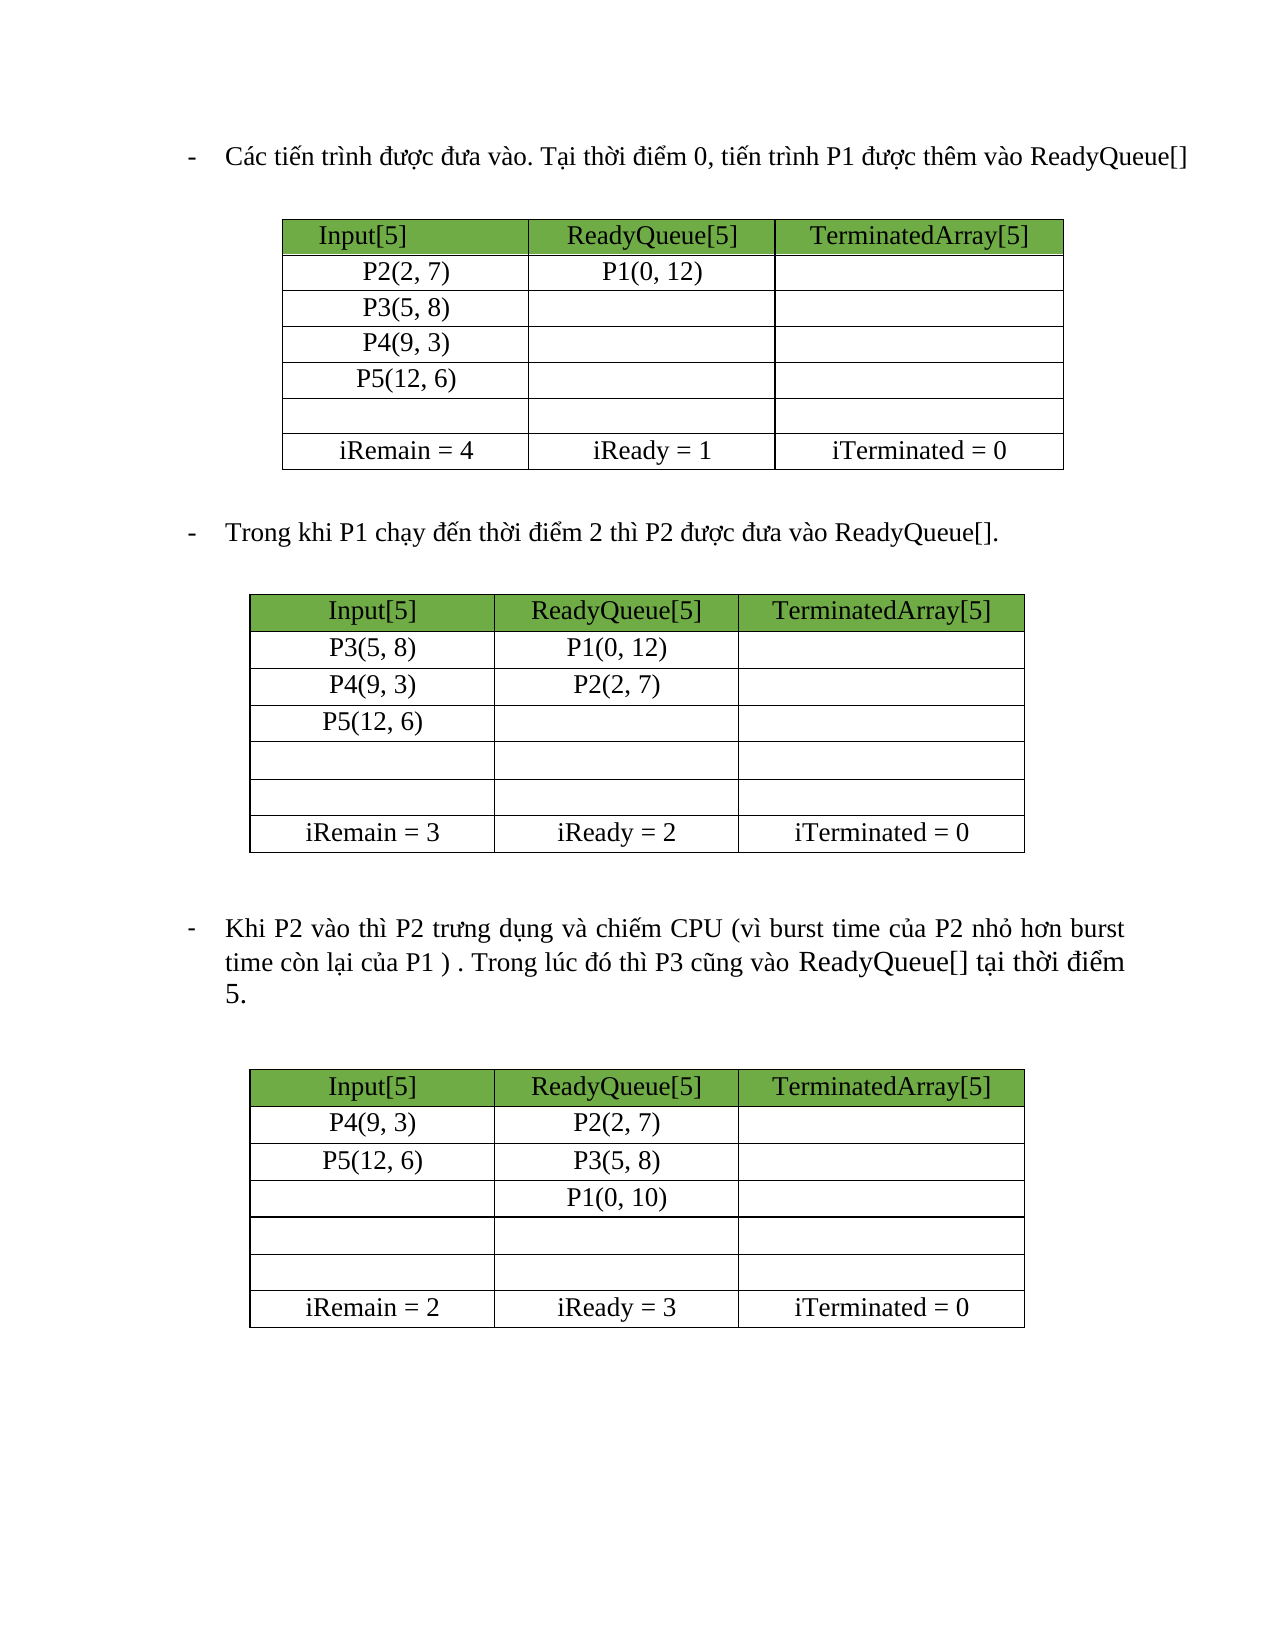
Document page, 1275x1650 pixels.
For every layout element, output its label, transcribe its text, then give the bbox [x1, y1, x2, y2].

table_cell iTerminated = 0 [739, 1291, 1024, 1327]
table_header Input[5] [251, 595, 494, 631]
table_header ReadyQueue[5] [495, 595, 738, 631]
table_cell [495, 706, 738, 741]
table_cell [495, 780, 738, 815]
table_cell [739, 1255, 1024, 1290]
table_cell [776, 399, 1063, 433]
table_cell [251, 780, 494, 815]
table_cell iRemain = 3 [251, 816, 494, 852]
table_cell [251, 1255, 494, 1290]
table_cell [251, 1181, 494, 1216]
table_cell [739, 1144, 1024, 1180]
table_cell P1(0, 12) [529, 256, 774, 290]
table_cell [776, 327, 1063, 362]
table_cell iRemain = 4 [283, 434, 528, 469]
table_cell P1(0, 10) [495, 1181, 738, 1216]
list Các tiến trình được đưa vào. Tại thời điểm 0, tiến trình P1 được thêm vào ReadyQueue[] [187, 139, 1210, 171]
table_cell P1(0, 12) [495, 632, 738, 668]
table_cell P2(2, 7) [495, 1107, 738, 1143]
table_header TerminatedArray[5] [739, 595, 1024, 631]
table_cell P4(9, 3) [251, 669, 494, 704]
table_cell [776, 363, 1063, 398]
table_cell [495, 1218, 738, 1254]
table_cell P2(2, 7) [495, 669, 738, 704]
table_cell [529, 291, 774, 326]
table_cell [251, 742, 494, 779]
table_cell [739, 669, 1024, 704]
table_cell P4(9, 3) [251, 1107, 494, 1143]
table_cell P5(12, 6) [251, 1144, 494, 1180]
table_cell [529, 327, 774, 362]
table_header ReadyQueue[5] [495, 1070, 738, 1106]
list Trong khi P1 chạy đến thời điểm 2 thì P2 được đưa vào ReadyQueue[]. [187, 516, 1210, 547]
list Khi P2 vào thì P2 trưng dụng và chiếm CPU (vì burst time của P2 nhỏ hơn burst time còn lại của P1 ) . Trong lúc đó thì P3 cũng vào ReadyQueue[] tại thời điểm 5. [187, 912, 1125, 1010]
table_cell iTerminated = 0 [739, 816, 1024, 852]
table_header TerminatedArray[5] [776, 220, 1063, 254]
table_cell P3(5, 8) [251, 632, 494, 668]
table_header Input[5] [283, 220, 528, 254]
table_cell P4(9, 3) [283, 327, 528, 362]
table_cell iReady = 1 [529, 434, 774, 469]
table_cell [739, 706, 1024, 741]
table_cell [739, 632, 1024, 668]
table_cell [739, 780, 1024, 815]
table_cell [776, 291, 1063, 326]
table_cell P3(5, 8) [495, 1144, 738, 1180]
table_cell [251, 1218, 494, 1254]
table_cell [495, 742, 738, 779]
table_cell iReady = 2 [495, 816, 738, 852]
table_cell P5(12, 6) [251, 706, 494, 741]
table_cell P5(12, 6) [283, 363, 528, 398]
table_cell [739, 1107, 1024, 1143]
table_cell [739, 1218, 1024, 1254]
table_header ReadyQueue[5] [529, 220, 774, 254]
table_header Input[5] [251, 1070, 494, 1106]
table_cell [739, 742, 1024, 779]
table_cell [739, 1181, 1024, 1216]
table_cell [495, 1255, 738, 1290]
table_header TerminatedArray[5] [739, 1070, 1024, 1106]
table_cell [776, 256, 1063, 290]
table_cell iRemain = 2 [251, 1291, 494, 1327]
table_cell [529, 363, 774, 398]
table_cell P3(5, 8) [283, 291, 528, 326]
table_cell iReady = 3 [495, 1291, 738, 1327]
table_cell [529, 399, 774, 433]
table_cell [283, 399, 528, 433]
table_cell P2(2, 7) [283, 256, 528, 290]
table_cell iTerminated = 0 [776, 434, 1063, 469]
